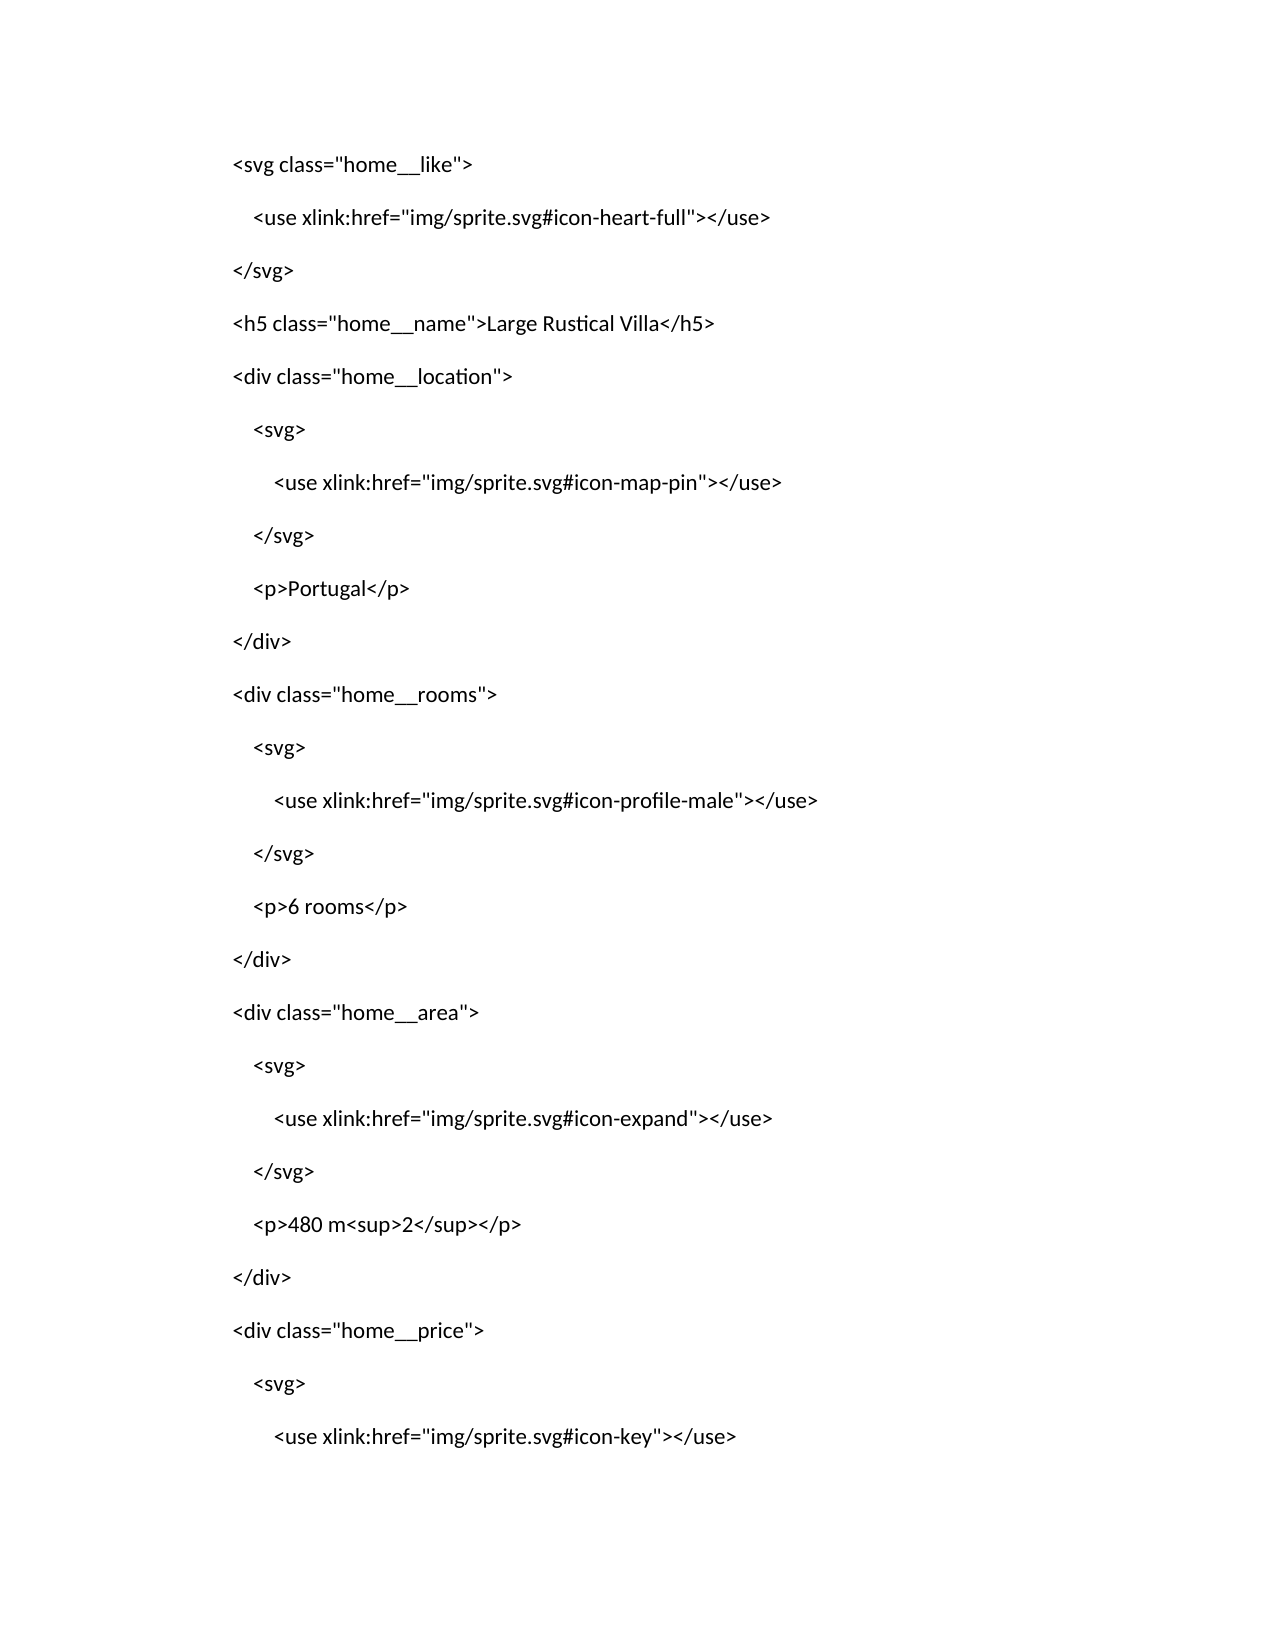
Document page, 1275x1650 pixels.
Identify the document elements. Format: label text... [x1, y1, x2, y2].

text </svg> [150, 839, 1125, 867]
text <svg class="home__like"> [150, 150, 1125, 178]
text <div class="home__price"> [150, 1316, 1125, 1344]
text </svg> [150, 256, 1125, 284]
text <div class="home__area"> [150, 998, 1125, 1026]
text </svg> [150, 1157, 1125, 1185]
text </div> [150, 1263, 1125, 1291]
text <svg> [150, 415, 1125, 443]
text </div> [150, 945, 1125, 973]
text <div class="home__location"> [150, 362, 1125, 390]
text <p>480 m<sup>2</sup></p> [150, 1210, 1125, 1238]
text <p>6 rooms</p> [150, 892, 1125, 920]
text <div class="home__rooms"> [150, 680, 1125, 708]
text <use xlink:href="img/sprite.svg#icon-profile-male"></use> [150, 786, 1125, 814]
text <h5 class="home__name">Large Rustical Villa</h5> [150, 309, 1125, 337]
text <use xlink:href="img/sprite.svg#icon-expand"></use> [150, 1104, 1125, 1132]
text <svg> [150, 1051, 1125, 1079]
text <svg> [150, 733, 1125, 761]
text <use xlink:href="img/sprite.svg#icon-key"></use> [150, 1422, 1125, 1451]
text <use xlink:href="img/sprite.svg#icon-map-pin"></use> [150, 468, 1125, 496]
text <p>Portugal</p> [150, 574, 1125, 602]
text </div> [150, 627, 1125, 655]
text <svg> [150, 1369, 1125, 1397]
text <use xlink:href="img/sprite.svg#icon-heart-full"></use> [150, 203, 1125, 231]
text </svg> [150, 521, 1125, 549]
